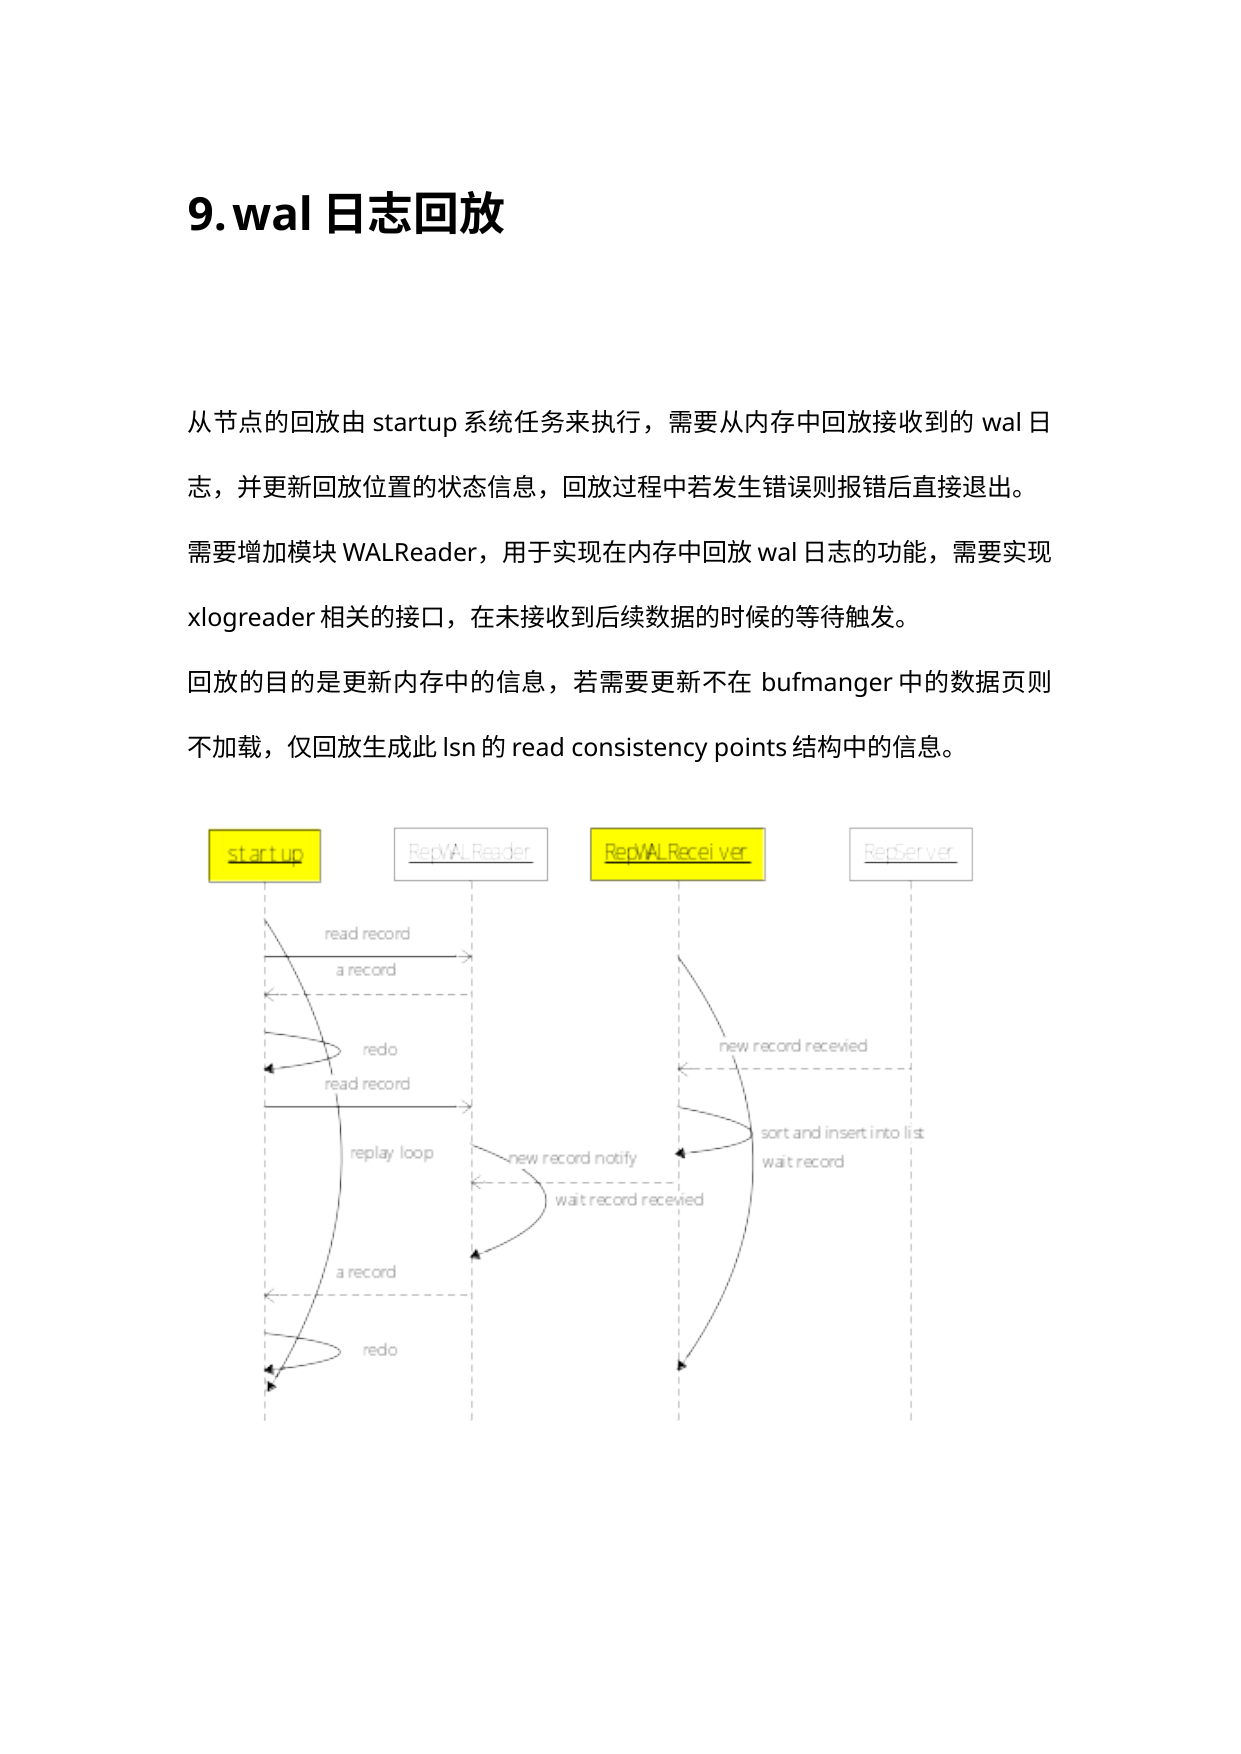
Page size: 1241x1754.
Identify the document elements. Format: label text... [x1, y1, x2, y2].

subtitle wal日志回放 [187, 162, 1053, 259]
text 回放的目的是更新内存中的信息，若需要更新不在bufmanger中的数据页则不加载，仅回放生成此lsn的read consistency points结构中的信息。 [187, 648, 1053, 778]
text 需要增加模块WALReader，用于实现在内存中回放wal日志的功能，需要实现xlogreader相关的接口，在未接收到后续数据的时候的等待触发。 [187, 518, 1053, 648]
text 从节点的回放由startup系统任务来执行，需要从内存中回放接收到的wal日志，并更新回放位置的状态信息，回放过程中若发生错误则报错后直接退出。 [187, 388, 1053, 518]
